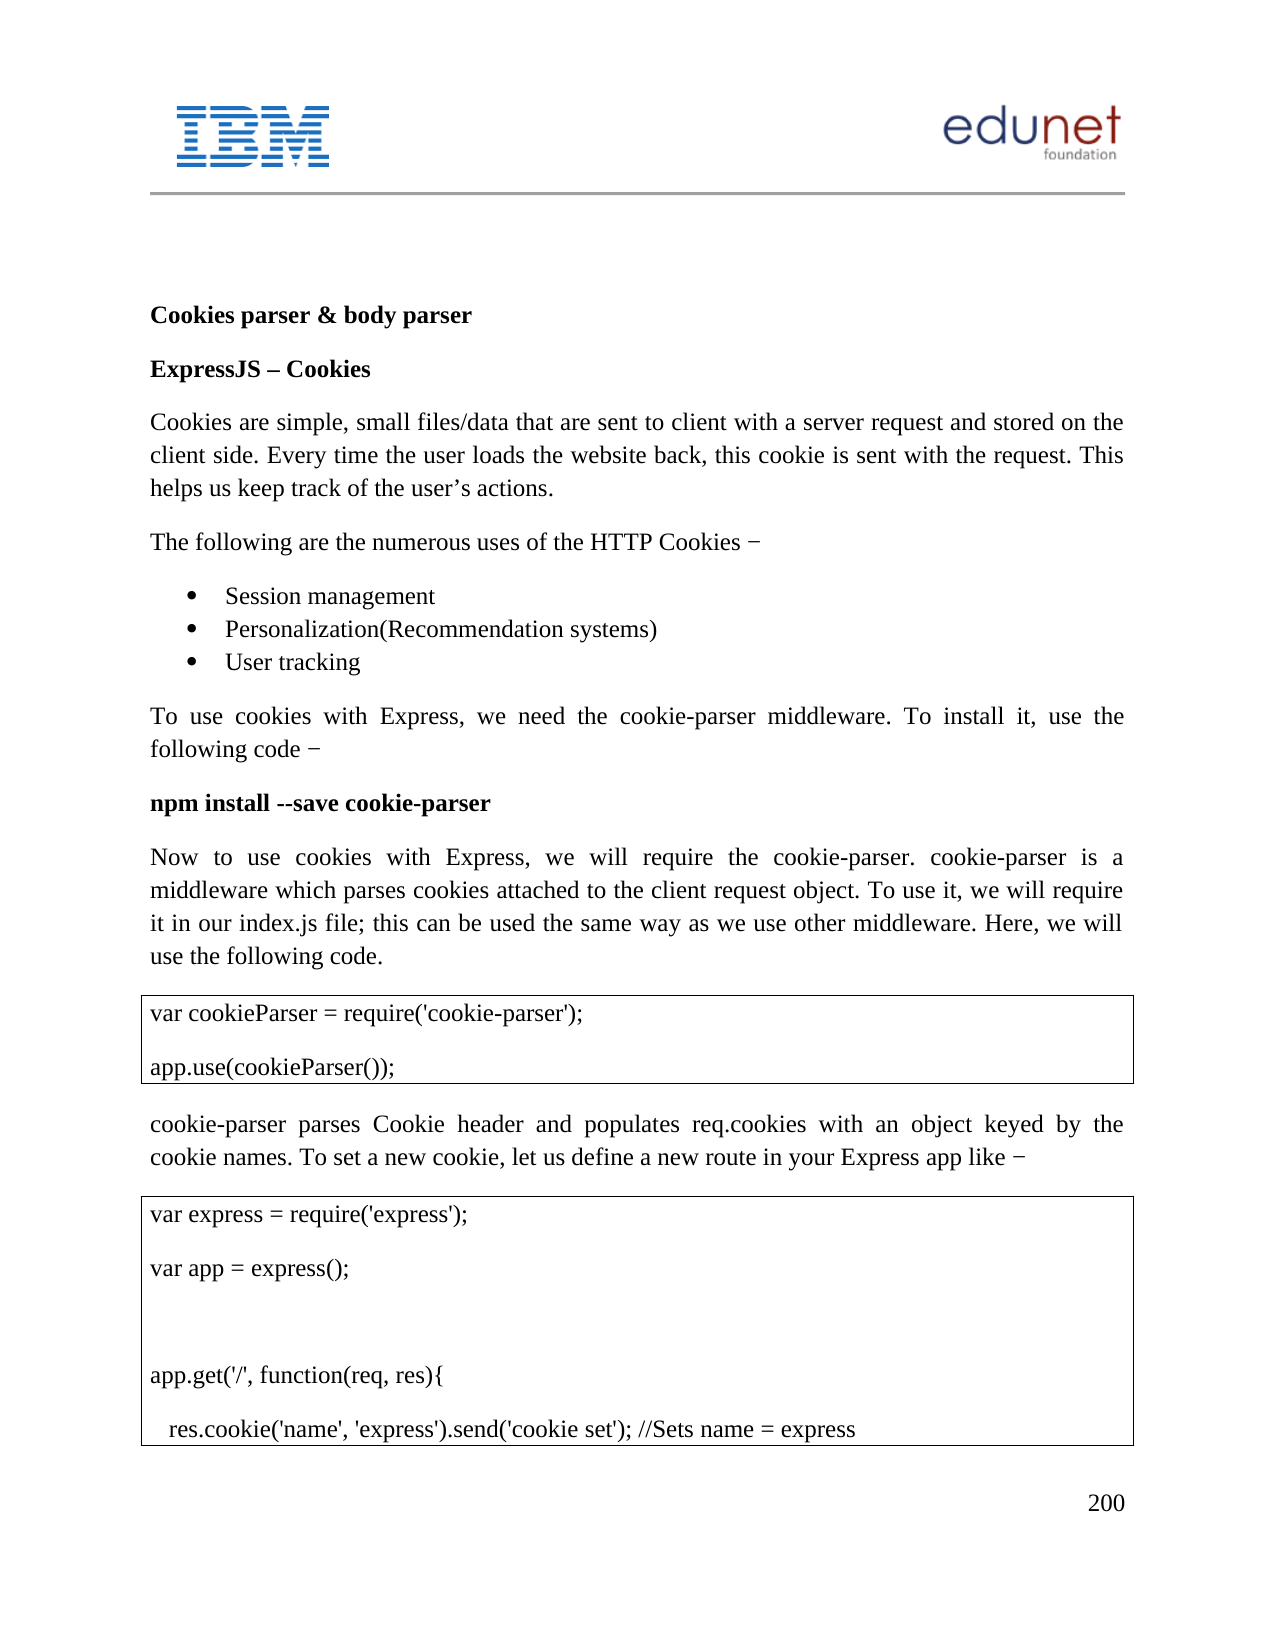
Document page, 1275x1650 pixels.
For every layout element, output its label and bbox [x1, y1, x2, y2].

picture [941, 95, 1125, 167]
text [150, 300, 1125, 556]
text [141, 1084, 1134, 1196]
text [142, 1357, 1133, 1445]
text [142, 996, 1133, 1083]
picture [176, 106, 329, 167]
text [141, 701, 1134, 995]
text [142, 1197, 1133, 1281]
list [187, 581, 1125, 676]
